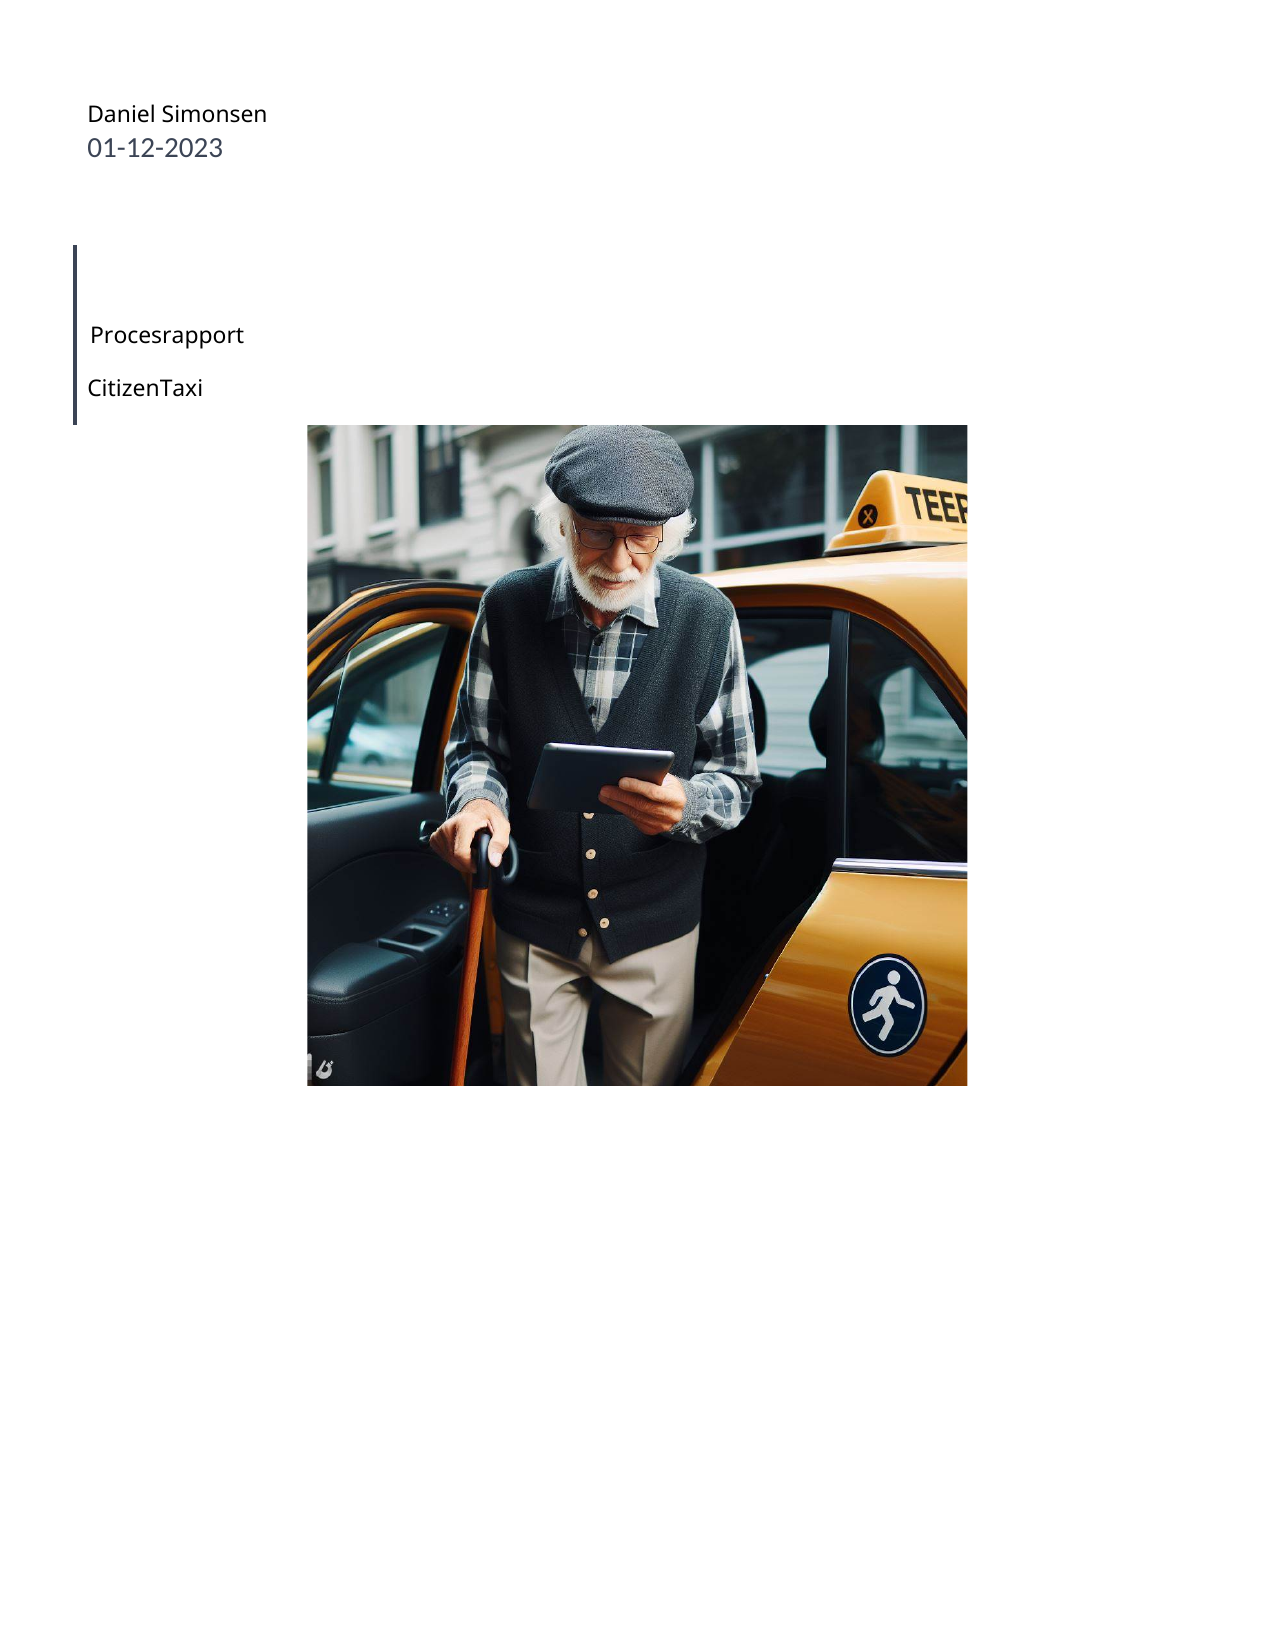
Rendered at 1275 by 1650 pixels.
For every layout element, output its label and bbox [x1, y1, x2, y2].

table_header [75, 75, 1200, 215]
picture [307, 425, 968, 1086]
